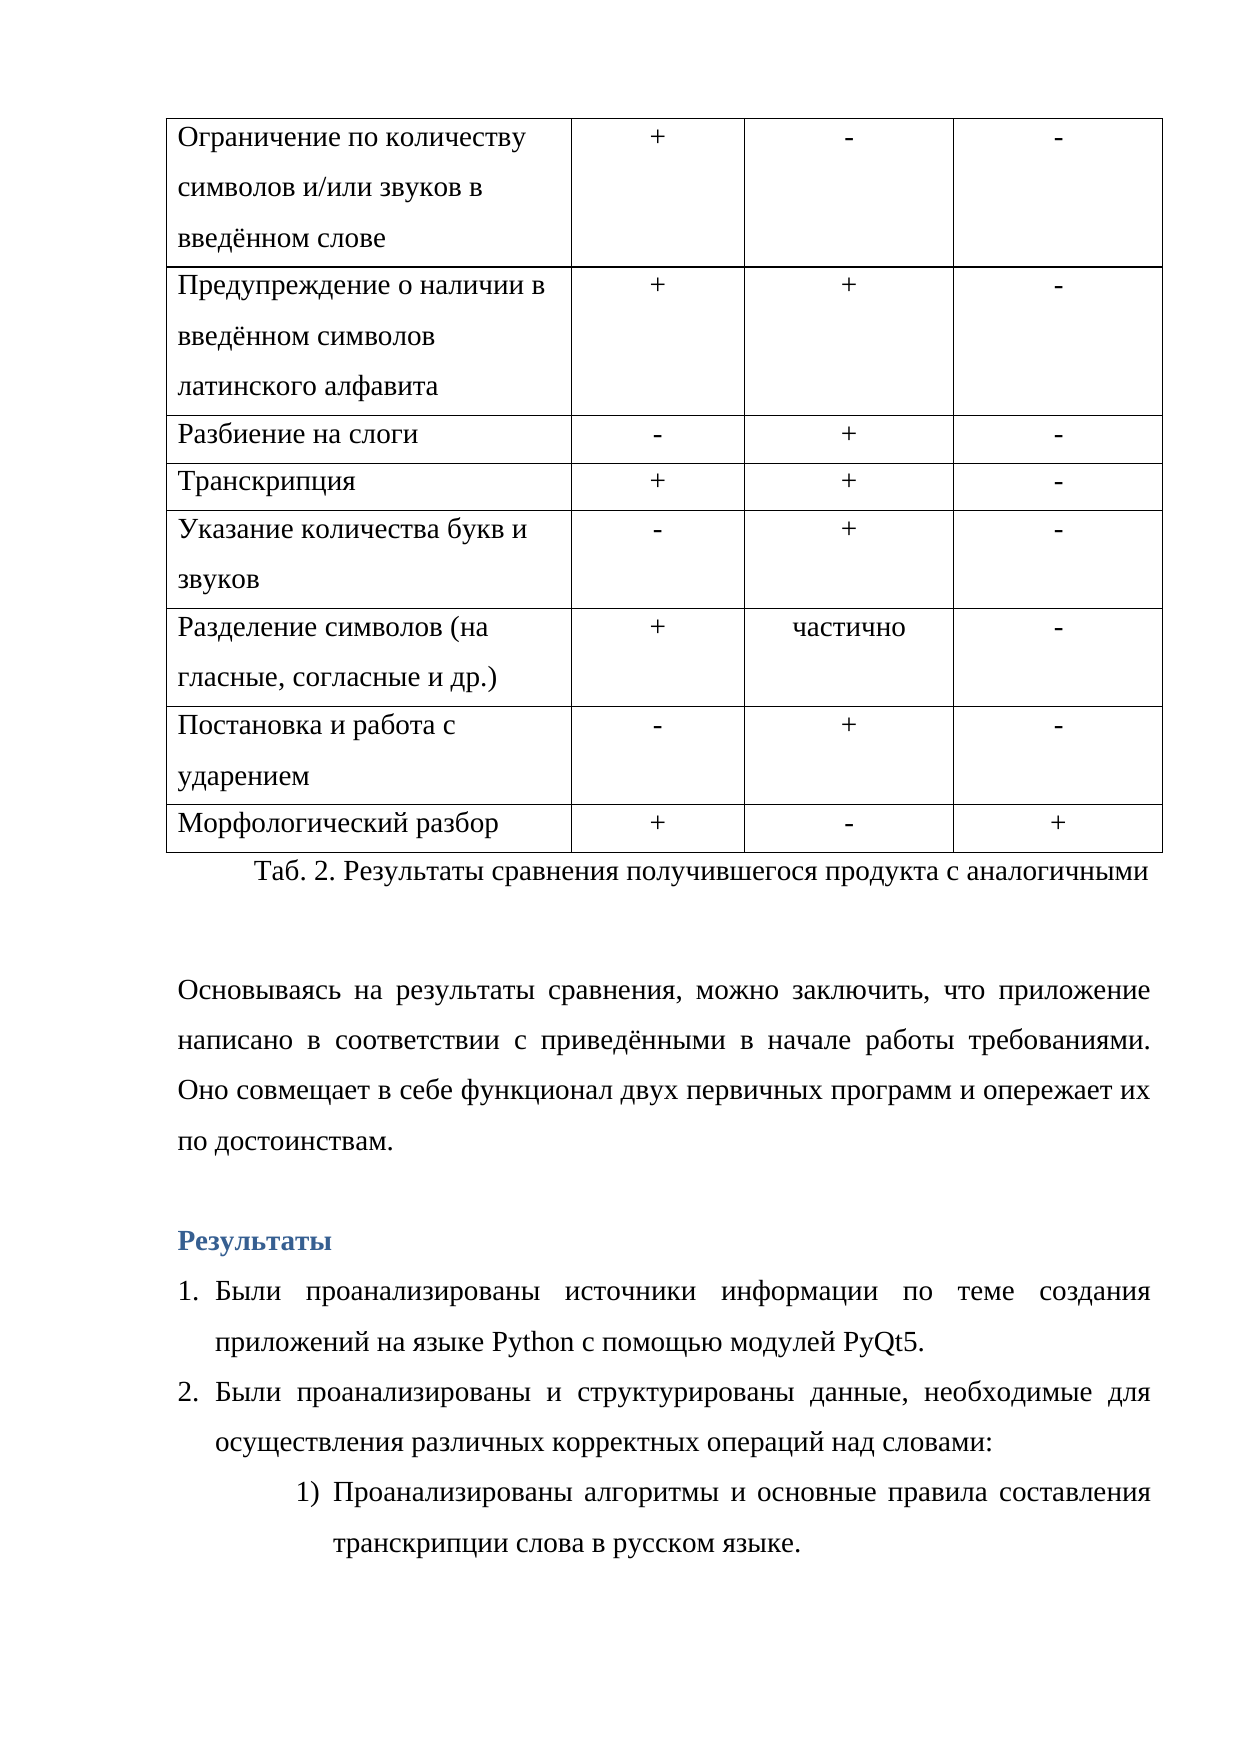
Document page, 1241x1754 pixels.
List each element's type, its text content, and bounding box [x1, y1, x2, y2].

table_cell - [954, 511, 1162, 608]
table_cell - [954, 609, 1162, 706]
table_cell + [745, 416, 953, 462]
table_cell + [572, 609, 744, 706]
table_cell Ограничение по количеству символов и/или звуков в введённом слове [167, 119, 571, 266]
table_cell Разделение символов (на гласные, согласные и др.) [167, 609, 571, 706]
table_cell - [954, 464, 1162, 510]
table_cell - [572, 707, 744, 804]
table_cell - [954, 119, 1162, 266]
table_cell + [572, 268, 744, 415]
table_cell Транскрипция [167, 464, 571, 510]
table_cell - [954, 268, 1162, 415]
table_cell - [572, 416, 744, 462]
list Были проанализированы источники информации по теме создания приложений на языке Python с помощью модулей PyQt5. [177, 1273, 1152, 1357]
table_cell - [954, 416, 1162, 462]
table_cell + [954, 805, 1162, 852]
table_cell + [745, 707, 953, 804]
table_cell - [745, 805, 953, 852]
table_cell Предупреждение о наличии в введённом символов латинского алфавита [167, 268, 571, 415]
text Основываясь на результаты сравнения, можно заключить, что приложение написано в соответствии с приведёнными в начале работы требованиями. Оно совмещает в себе функционал двух первичных программ и опережает их по достоинствам. [177, 972, 1152, 1156]
subtitle Результаты [177, 1223, 1152, 1257]
list Были проанализированы и структурированы данные, необходимые для осуществления различных корректных операций над словами: [177, 1374, 1152, 1458]
table_cell + [572, 119, 744, 266]
table_cell + [745, 268, 953, 415]
table_cell + [745, 511, 953, 608]
table_cell - [572, 511, 744, 608]
table_cell + [745, 464, 953, 510]
table_cell + [572, 805, 744, 852]
table_cell Морфологический разбор [167, 805, 571, 852]
list Проанализированы алгоритмы и основные правила составления транскрипции слова в русском языке. [295, 1474, 1152, 1558]
table_cell - [954, 707, 1162, 804]
table_cell частично [745, 609, 953, 706]
table_cell Разбиение на слоги [167, 416, 571, 462]
table_cell Указание количества букв и звуков [167, 511, 571, 608]
table_cell - [745, 119, 953, 266]
table_cell Постановка и работа с ударением [167, 707, 571, 804]
text Таб. 2. Результаты сравнения получившегося продукта с аналогичными [251, 853, 1152, 887]
table_cell + [572, 464, 744, 510]
